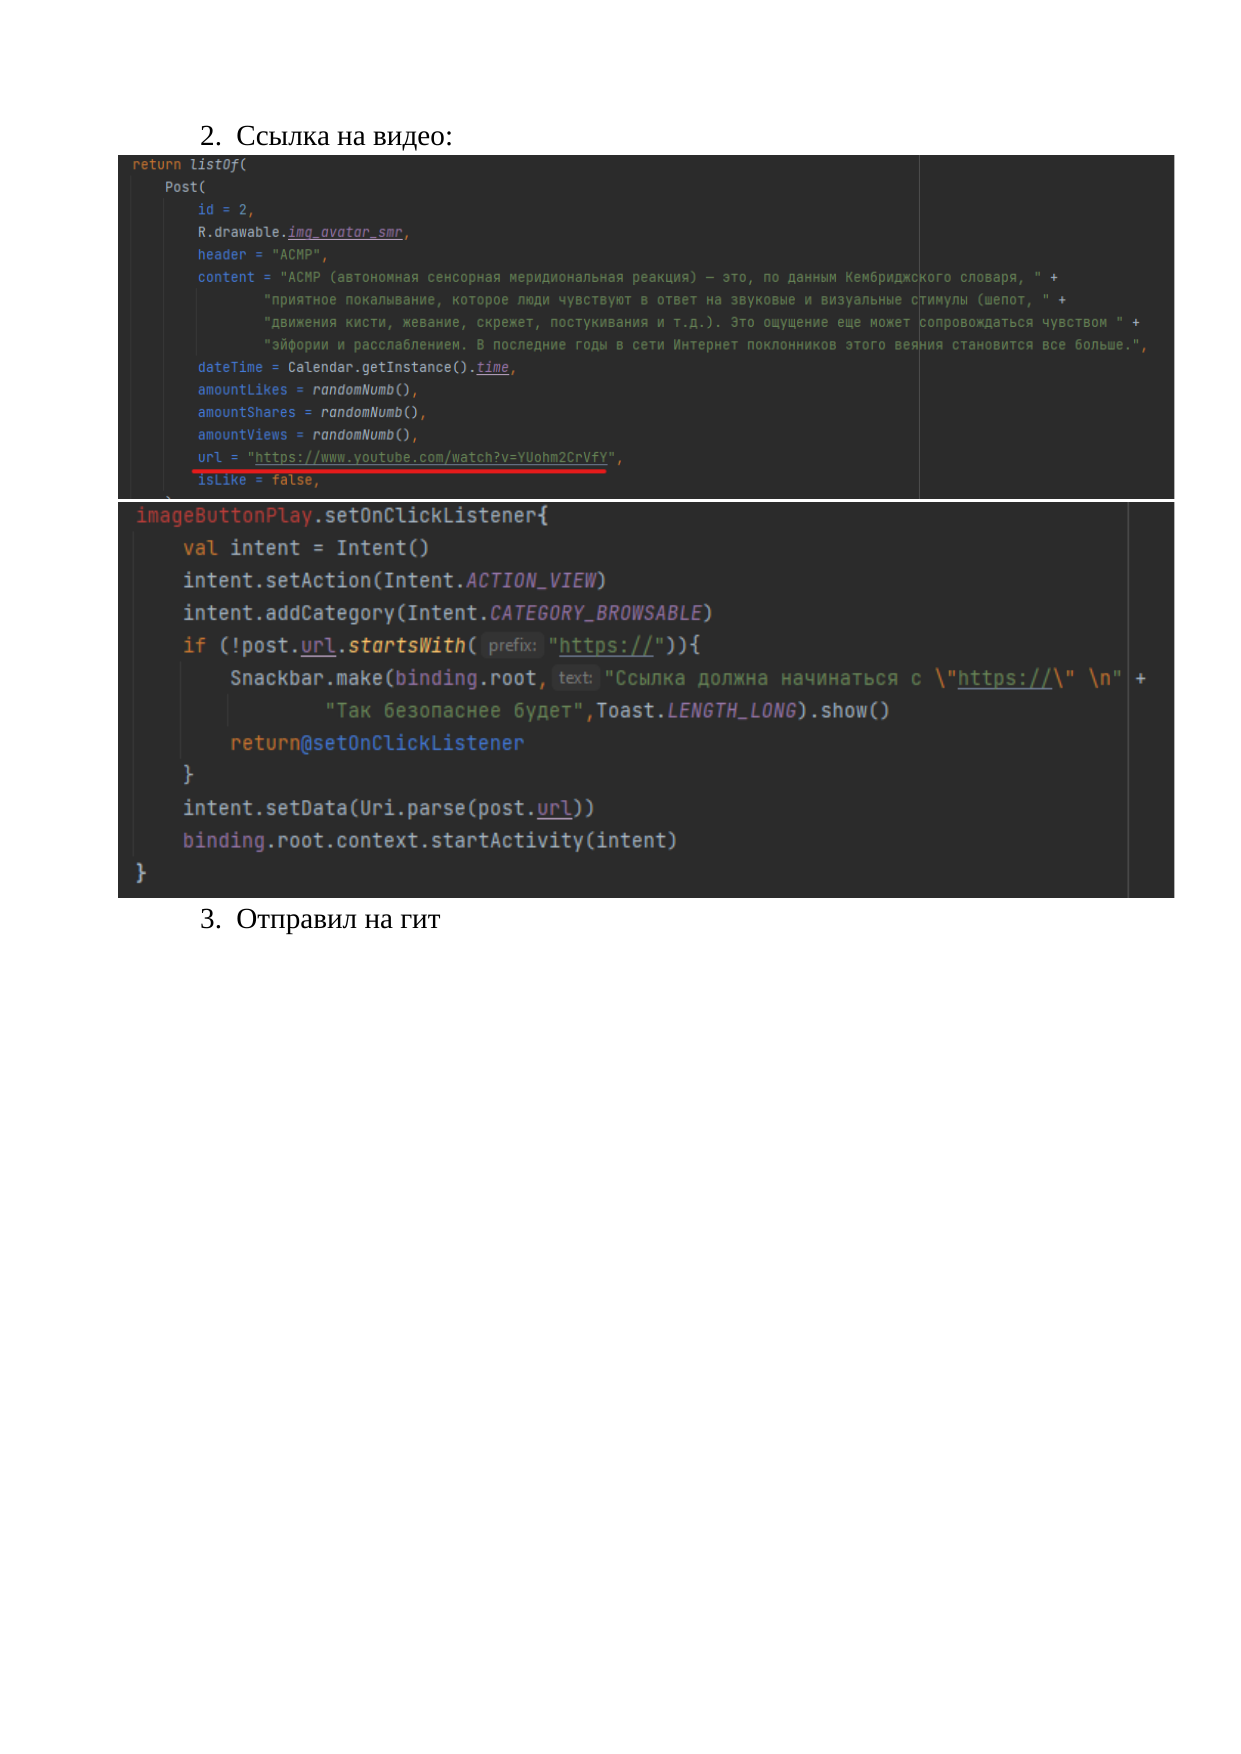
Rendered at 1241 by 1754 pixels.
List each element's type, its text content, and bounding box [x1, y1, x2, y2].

picture [118, 502, 1175, 898]
list Отправил на гит [118, 902, 1152, 935]
list Ссылка на видео: [118, 118, 1152, 155]
picture [118, 155, 1175, 499]
